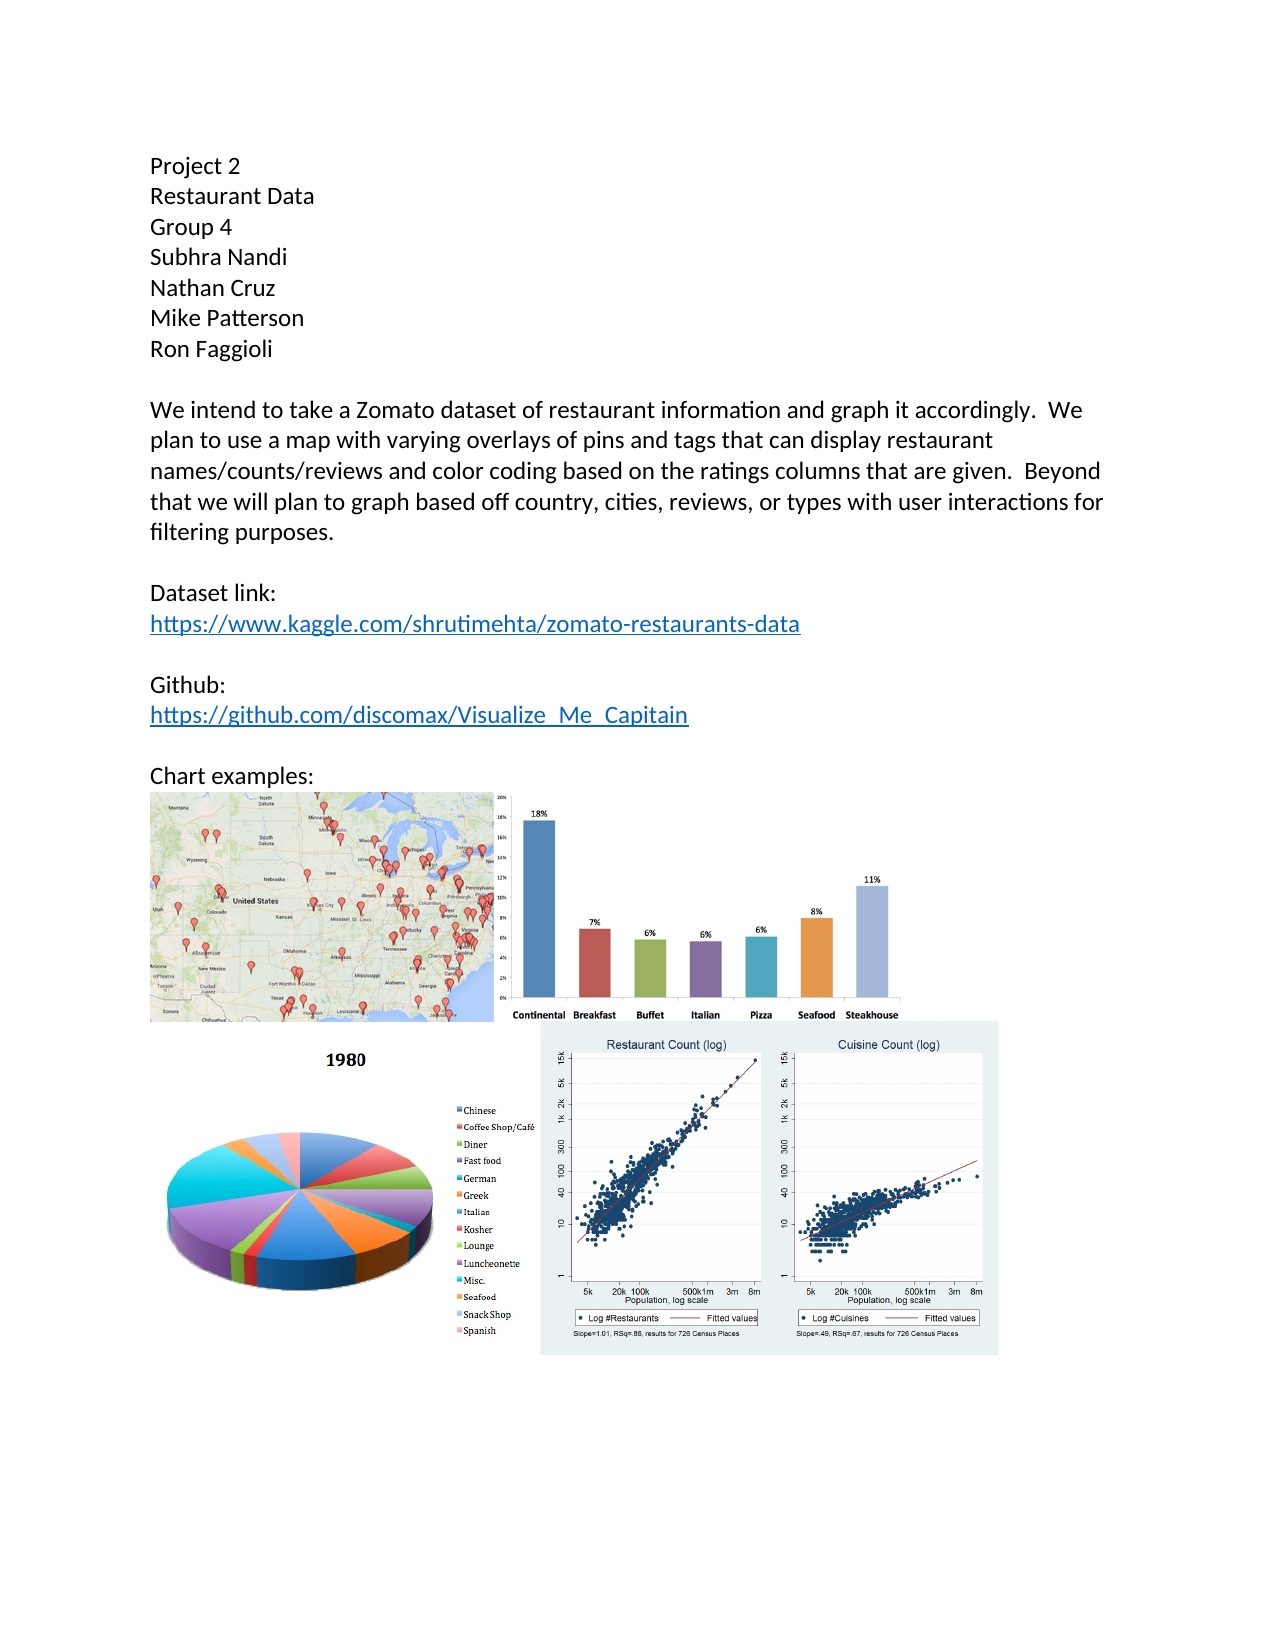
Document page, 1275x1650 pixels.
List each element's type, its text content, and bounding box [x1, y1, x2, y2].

text Project 2 [150, 150, 1125, 181]
text Dataset link: [150, 577, 1125, 608]
text https://www.kaggle.com/shrutimehta/zomato-restaurants-data [150, 608, 1125, 638]
text Nathan Cruz [150, 272, 1125, 303]
text Mike Patterson [150, 303, 1125, 333]
text https://github.com/discomax/Visualize_Me_Capitain [150, 699, 1125, 730]
text Restaurant Data [150, 181, 1125, 211]
text Chart examples: [150, 760, 1125, 791]
text Ron Faggioli [150, 333, 1125, 364]
text We intend to take a Zomato dataset of restaurant information and graph it accordingly. We plan to use a map with varying overlays of pins and tags that can display restaurant names/counts/reviews and color coding based on the ratings columns that are given. Beyond that we will plan to graph based off country, cities, reviews, or types with user interactions for filtering purposes. [150, 394, 1125, 547]
picture [150, 791, 999, 1355]
text Github: [150, 669, 1125, 699]
text Group 4 [150, 211, 1125, 242]
text Subhra Nandi [150, 242, 1125, 272]
